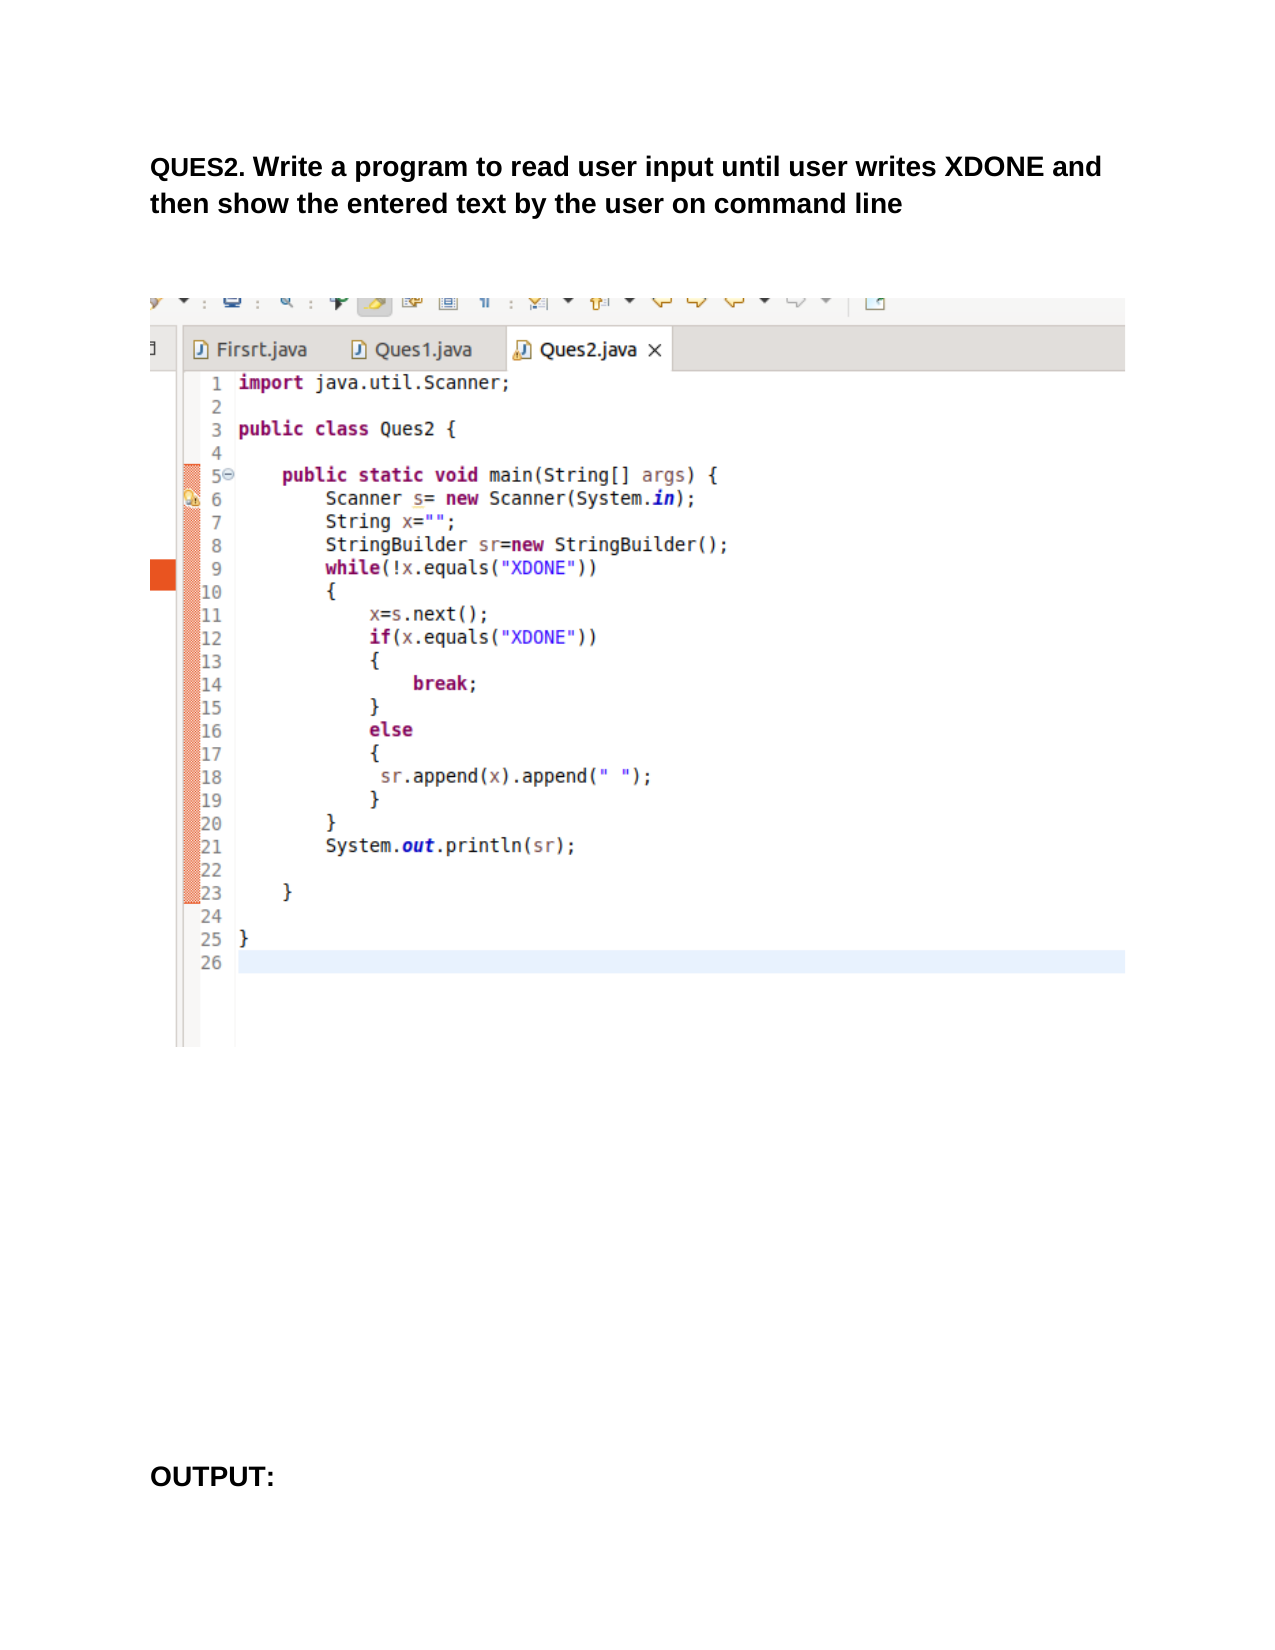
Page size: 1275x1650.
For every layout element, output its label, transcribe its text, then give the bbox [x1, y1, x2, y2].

text QUES2. Write a program to read user input until user writes XDONE and then show the entered text by the user on command line [150, 150, 1125, 219]
text OUTPUT: [150, 1459, 1125, 1492]
picture [150, 298, 1125, 1047]
